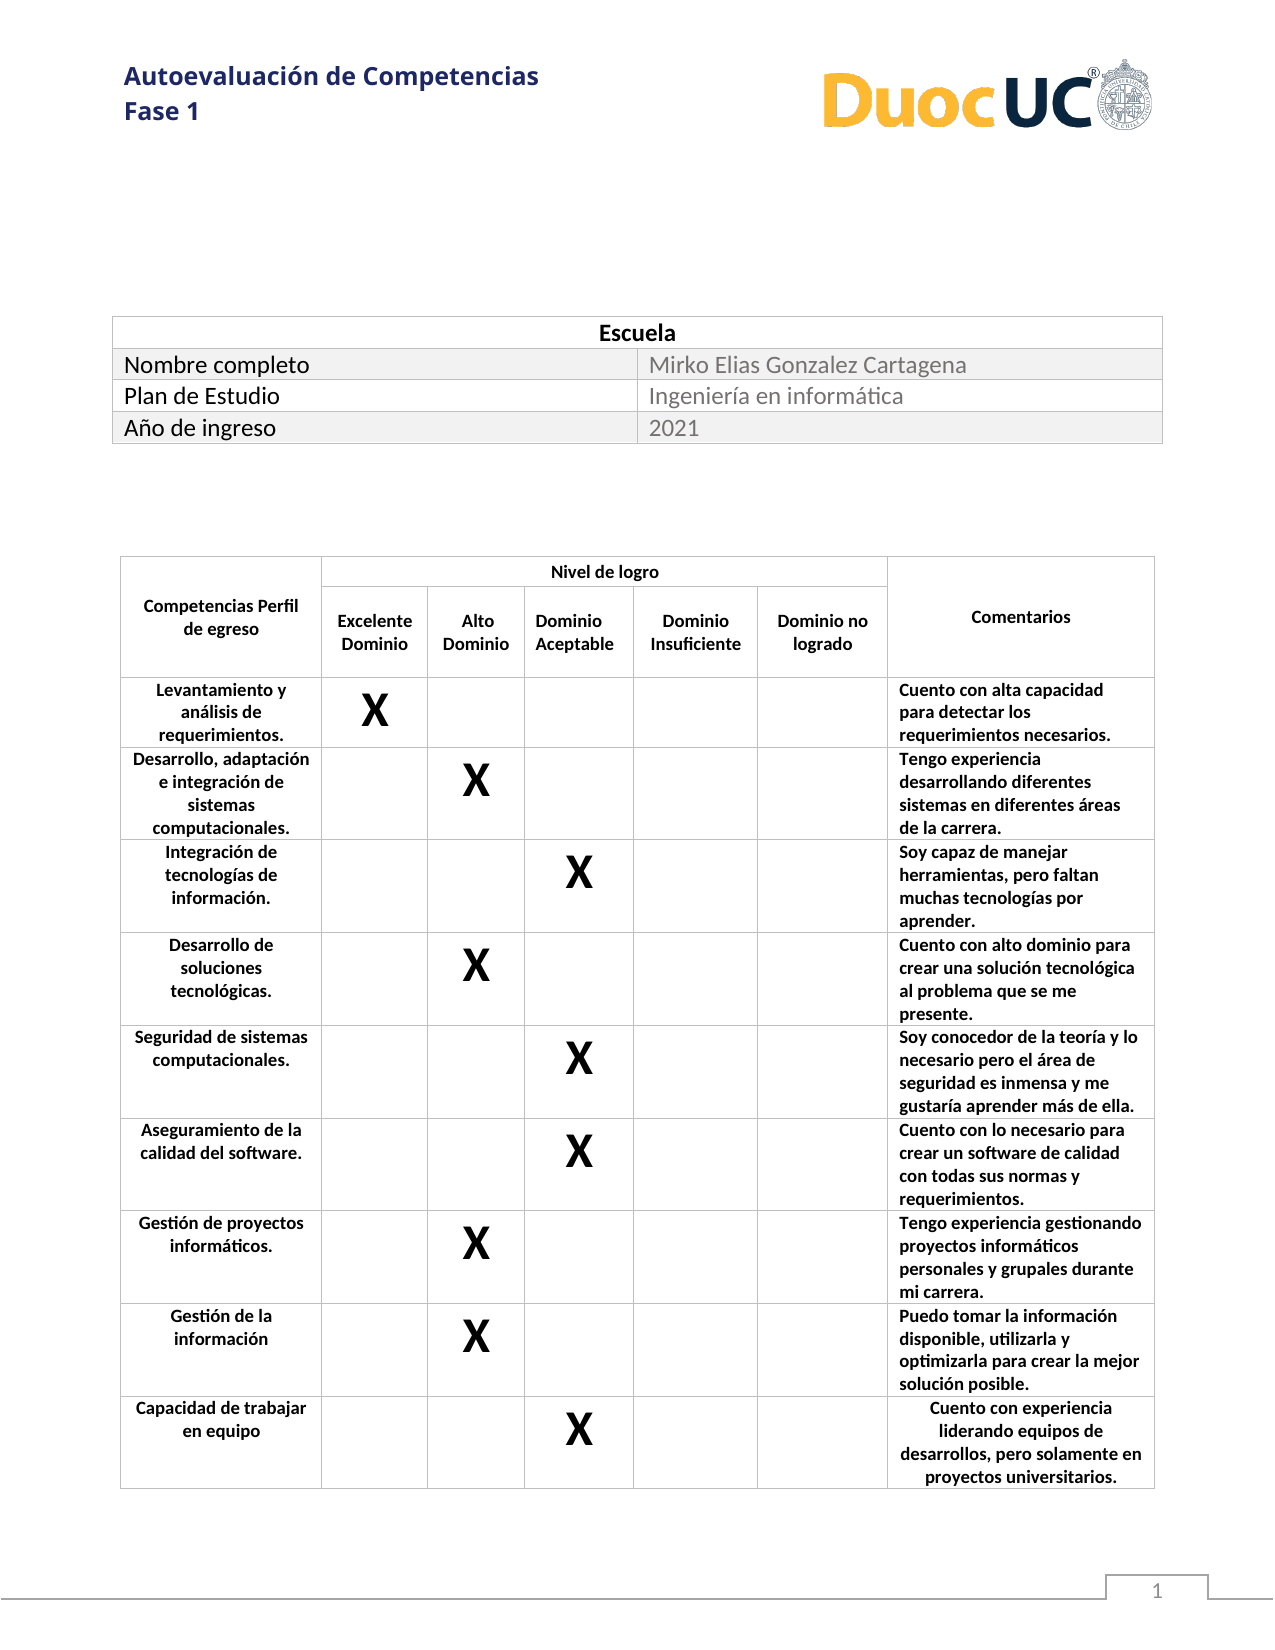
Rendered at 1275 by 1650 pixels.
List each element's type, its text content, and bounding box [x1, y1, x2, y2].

table_cell Dominio Aceptable [525, 587, 633, 677]
table_cell [322, 1119, 427, 1210]
table_cell [322, 1397, 427, 1488]
table_cell [634, 678, 757, 747]
table_cell [525, 1304, 633, 1396]
table_cell [634, 1026, 757, 1117]
table_cell Mirko Elias Gonzalez Cartagena [638, 349, 1162, 379]
table_cell 2021 [638, 412, 1162, 442]
table_cell X [322, 678, 427, 747]
table_cell [525, 748, 633, 839]
picture [824, 59, 1152, 130]
table_cell [758, 1026, 887, 1117]
table_cell Alto Dominio [428, 587, 524, 677]
table_cell Desarrollo, adaptación e integración de sistemas computacionales. [121, 748, 321, 839]
table_cell [322, 1304, 427, 1396]
table_cell [758, 1119, 887, 1210]
table_cell [322, 840, 427, 932]
table_cell [758, 1211, 887, 1303]
table_cell [525, 678, 633, 747]
table_cell [634, 748, 757, 839]
table_header Nivel de logro [322, 557, 887, 586]
table_cell Año de ingreso [113, 412, 637, 442]
table_cell [428, 1119, 524, 1210]
table_cell [322, 748, 427, 839]
table_cell Seguridad de sistemas computacionales. [121, 1026, 321, 1117]
table_cell [758, 840, 887, 932]
table_cell [758, 678, 887, 747]
table_cell [758, 1304, 887, 1396]
table_cell X [525, 840, 633, 932]
table_cell [322, 933, 427, 1025]
table_cell [634, 1119, 757, 1210]
table_cell [634, 840, 757, 932]
table_cell X [525, 1397, 633, 1488]
table_cell X [428, 1304, 524, 1396]
table_cell [525, 933, 633, 1025]
table_cell Cuento con lo necesario para crear un software de calidad con todas sus normas y requerimientos. [888, 1119, 1154, 1210]
table_cell X [428, 1211, 524, 1303]
table_header Escuela [113, 317, 1162, 348]
table_cell [634, 1211, 757, 1303]
table_cell Puedo tomar la información disponible, utilizarla y optimizarla para crear la mejor solución posible. [888, 1304, 1154, 1396]
table_cell [634, 933, 757, 1025]
table_cell Ingeniería en informática [638, 380, 1162, 411]
table_cell [428, 678, 524, 747]
table_cell Levantamiento y análisis de requerimientos. [121, 678, 321, 747]
table_cell [428, 840, 524, 932]
table_cell Cuento con experiencia liderando equipos de desarrollos, pero solamente en proyectos universitarios. [888, 1397, 1154, 1488]
table_cell Gestión de proyectos informáticos. [121, 1211, 321, 1303]
table_cell Tengo experiencia gestionando proyectos informáticos personales y grupales durante mi carrera. [888, 1211, 1154, 1303]
table_cell Capacidad de trabajar en equipo [121, 1397, 321, 1488]
table_cell Excelente Dominio [322, 587, 427, 677]
table_cell [322, 1026, 427, 1117]
table_cell [428, 1026, 524, 1117]
table_cell X [525, 1026, 633, 1117]
table_cell Dominio Insuficiente [634, 587, 757, 677]
table_cell [758, 1397, 887, 1488]
table_cell [634, 1397, 757, 1488]
table_cell [525, 1211, 633, 1303]
table_cell Integración de tecnologías de información. [121, 840, 321, 932]
table_cell X [525, 1119, 633, 1210]
table_cell [634, 1304, 757, 1396]
table_cell Cuento con alta capacidad para detectar los requerimientos necesarios. [888, 678, 1154, 747]
table_cell Dominio no logrado [758, 587, 887, 677]
table_cell [322, 1211, 427, 1303]
table_header Competencias Perfil de egreso [121, 557, 321, 677]
table_cell Tengo experiencia desarrollando diferentes sistemas en diferentes áreas de la carrera. [888, 748, 1154, 839]
table_cell Soy capaz de manejar herramientas, pero faltan muchas tecnologías por aprender. [888, 840, 1154, 932]
table_cell Soy conocedor de la teoría y lo necesario pero el área de seguridad es inmensa y me gustaría aprender más de ella. [888, 1026, 1154, 1117]
table_header Comentarios [888, 557, 1154, 677]
table_cell X [428, 748, 524, 839]
table_cell Nombre completo [113, 349, 637, 379]
table_cell Cuento con alto dominio para crear una solución tecnológica al problema que se me presente. [888, 933, 1154, 1025]
table_cell Desarrollo de soluciones tecnológicas. [121, 933, 321, 1025]
table_cell X [428, 933, 524, 1025]
table_cell [758, 748, 887, 839]
table_cell Gestión de la información [121, 1304, 321, 1396]
table_cell [758, 933, 887, 1025]
table_cell [428, 1397, 524, 1488]
table_cell Plan de Estudio [113, 380, 637, 411]
table_cell Aseguramiento de la calidad del software. [121, 1119, 321, 1210]
